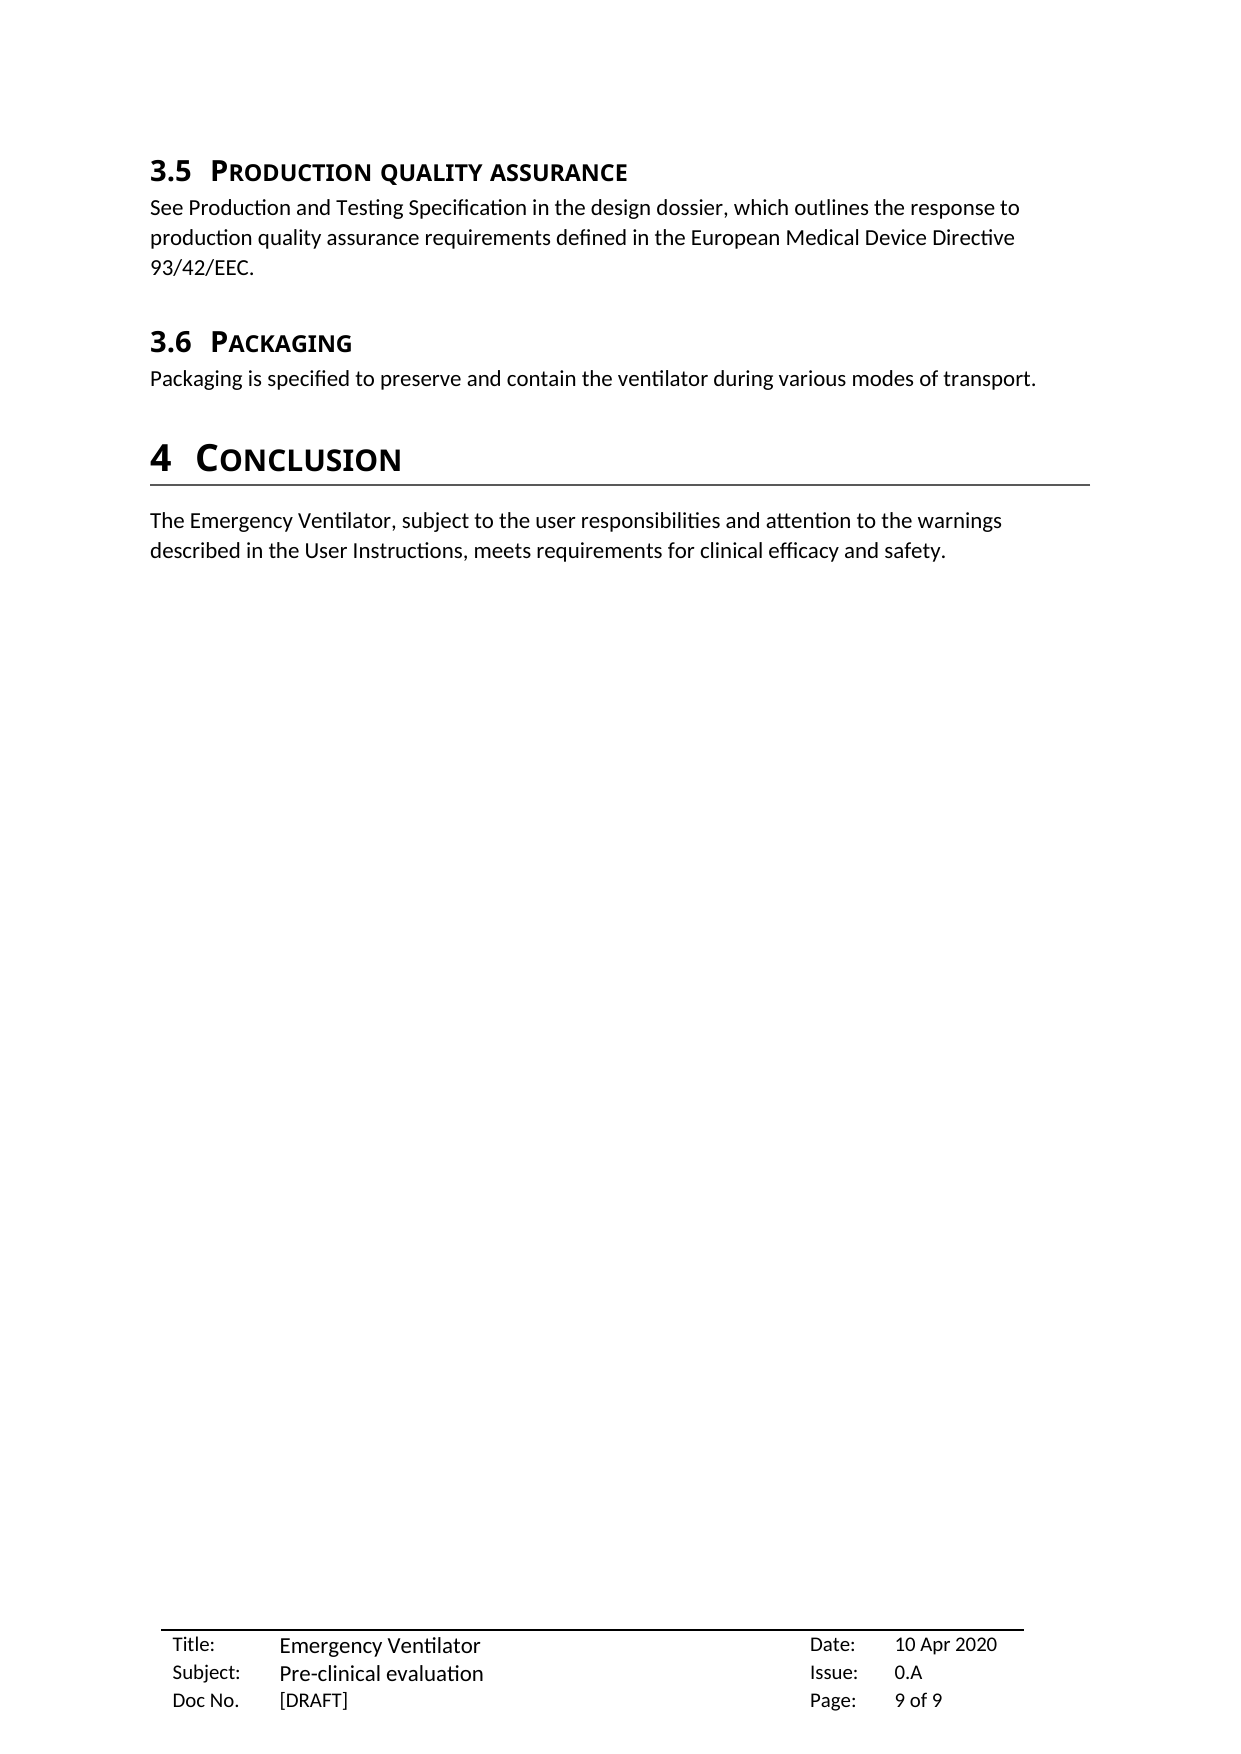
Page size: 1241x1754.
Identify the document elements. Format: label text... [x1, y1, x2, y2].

text The Emergency Ventilator, subject to the user responsibilities and attention to the warnings described in the User Instructions, meets requirements for clinical efficacy and safety. [150, 506, 1090, 564]
subtitle Production quality assurance [150, 150, 1090, 190]
text See Production and Testing Specification in the design dossier, which outlines the response to production quality assurance requirements defined in the European Medical Device Directive 93/42/EEC. [150, 193, 1090, 281]
text Packaging is specified to preserve and contain the ventilator during various modes of transport. [150, 364, 1090, 392]
subtitle Packaging [150, 321, 1090, 361]
subtitle Conclusion [150, 431, 1090, 484]
